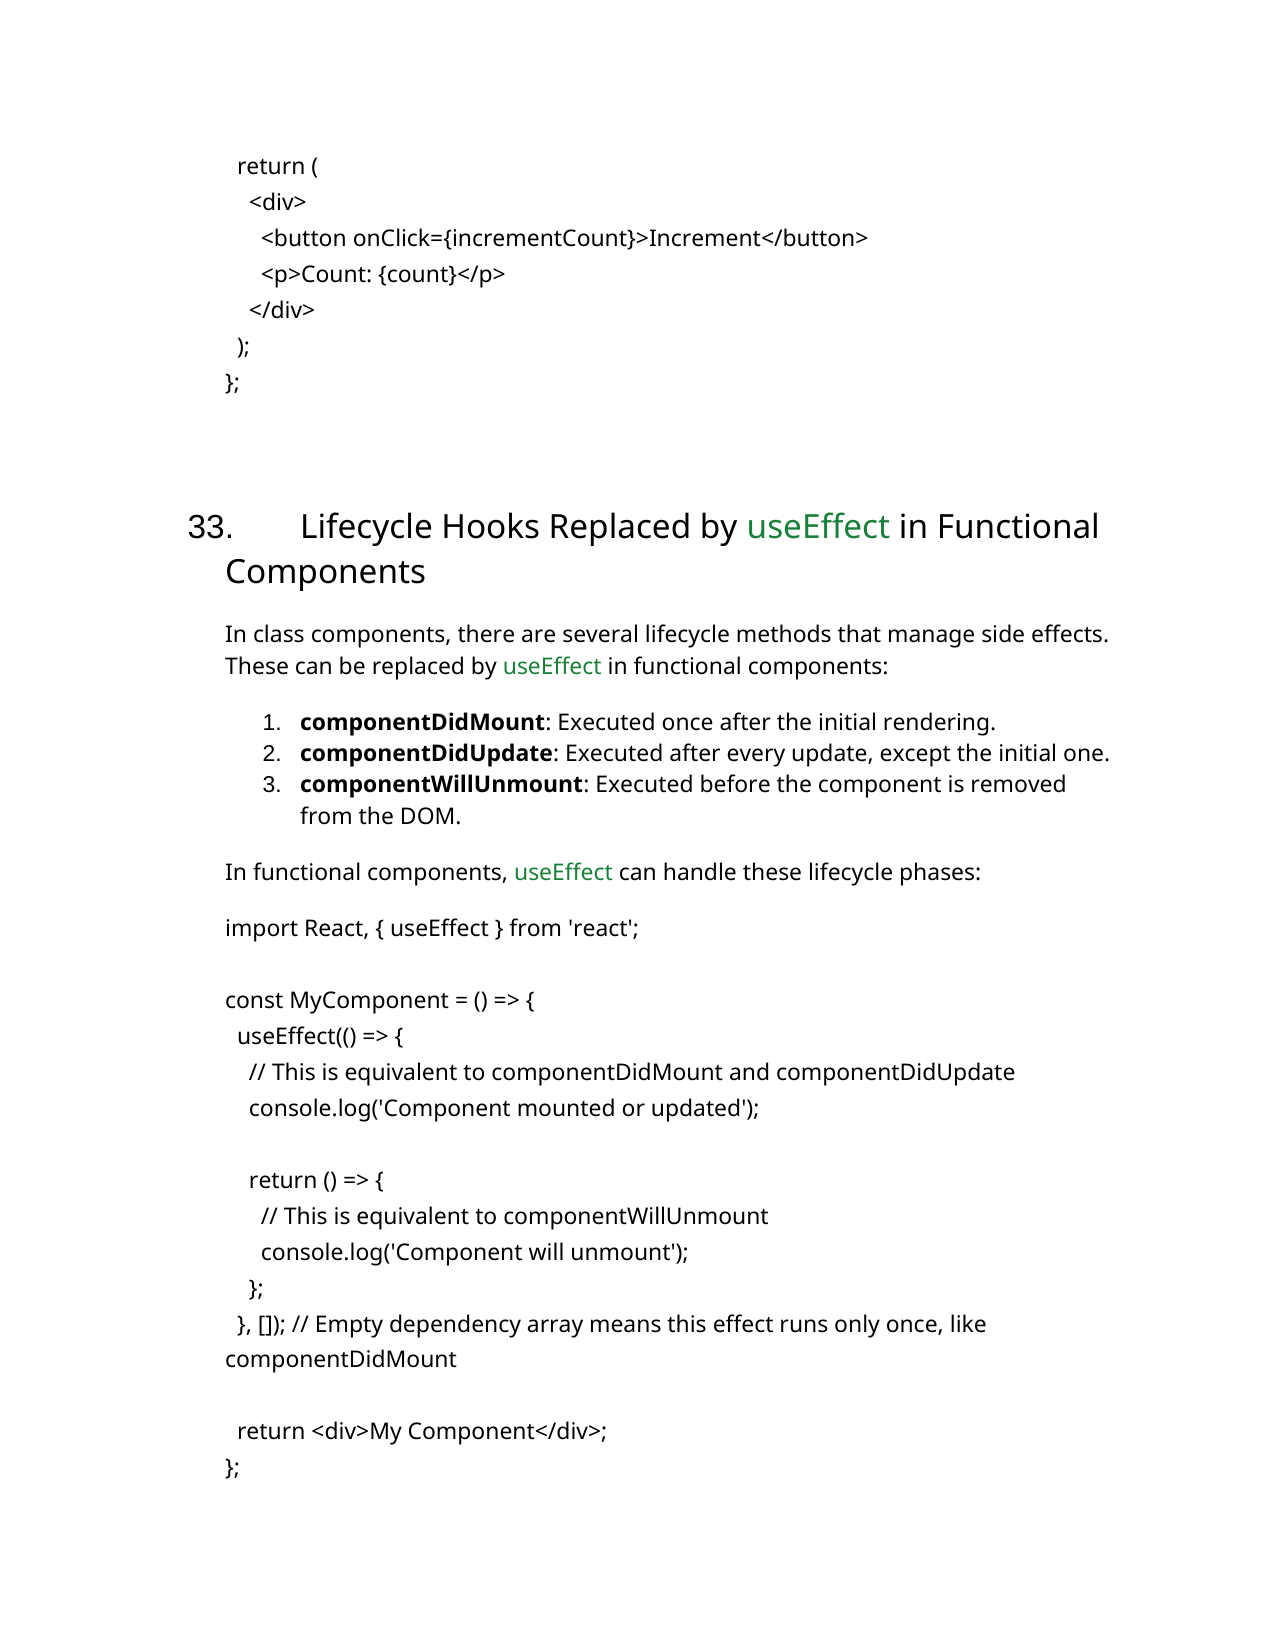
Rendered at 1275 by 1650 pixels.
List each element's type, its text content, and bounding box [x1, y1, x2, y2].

text return ( [225, 150, 1125, 181]
text }, []); // Empty dependency array means this effect runs only once, like componentDidMount [225, 1307, 1125, 1375]
text <button onClick={incrementCount}>Increment</button> [225, 222, 1125, 253]
text return <div>My Component</div>; [225, 1415, 1125, 1447]
list componentDidUpdate: Executed after every update, except the initial one. [262, 737, 1125, 768]
text In class components, there are several lifecycle methods that manage side effects. These can be replaced by useEffect in functional components: [225, 618, 1125, 681]
list componentDidMount: Executed once after the initial rendering. [262, 706, 1125, 737]
text In functional components, useEffect can handle these lifecycle phases: [225, 856, 1125, 887]
text useEffect(() => { [225, 1020, 1125, 1051]
text return () => { [225, 1164, 1125, 1195]
text const MyComponent = () => { [225, 984, 1125, 1015]
text }; [225, 1451, 1125, 1482]
text // This is equivalent to componentWillUnmount [225, 1200, 1125, 1231]
text <p>Count: {count}</p> [225, 258, 1125, 289]
text ); [225, 330, 1125, 361]
text }; [225, 1272, 1125, 1303]
text }; [225, 366, 1125, 397]
text import React, { useEffect } from 'react'; [150, 912, 1125, 943]
text <div> [225, 186, 1125, 217]
subtitle Lifecycle Hooks Replaced by useEffect in Functional Components [187, 503, 1125, 593]
list componentWillUnmount: Executed before the component is removed from the DOM. [262, 768, 1125, 831]
text </div> [225, 294, 1125, 325]
text console.log('Component will unmount'); [225, 1236, 1125, 1267]
text console.log('Component mounted or updated'); [225, 1092, 1125, 1123]
text // This is equivalent to componentDidMount and componentDidUpdate [225, 1056, 1125, 1087]
